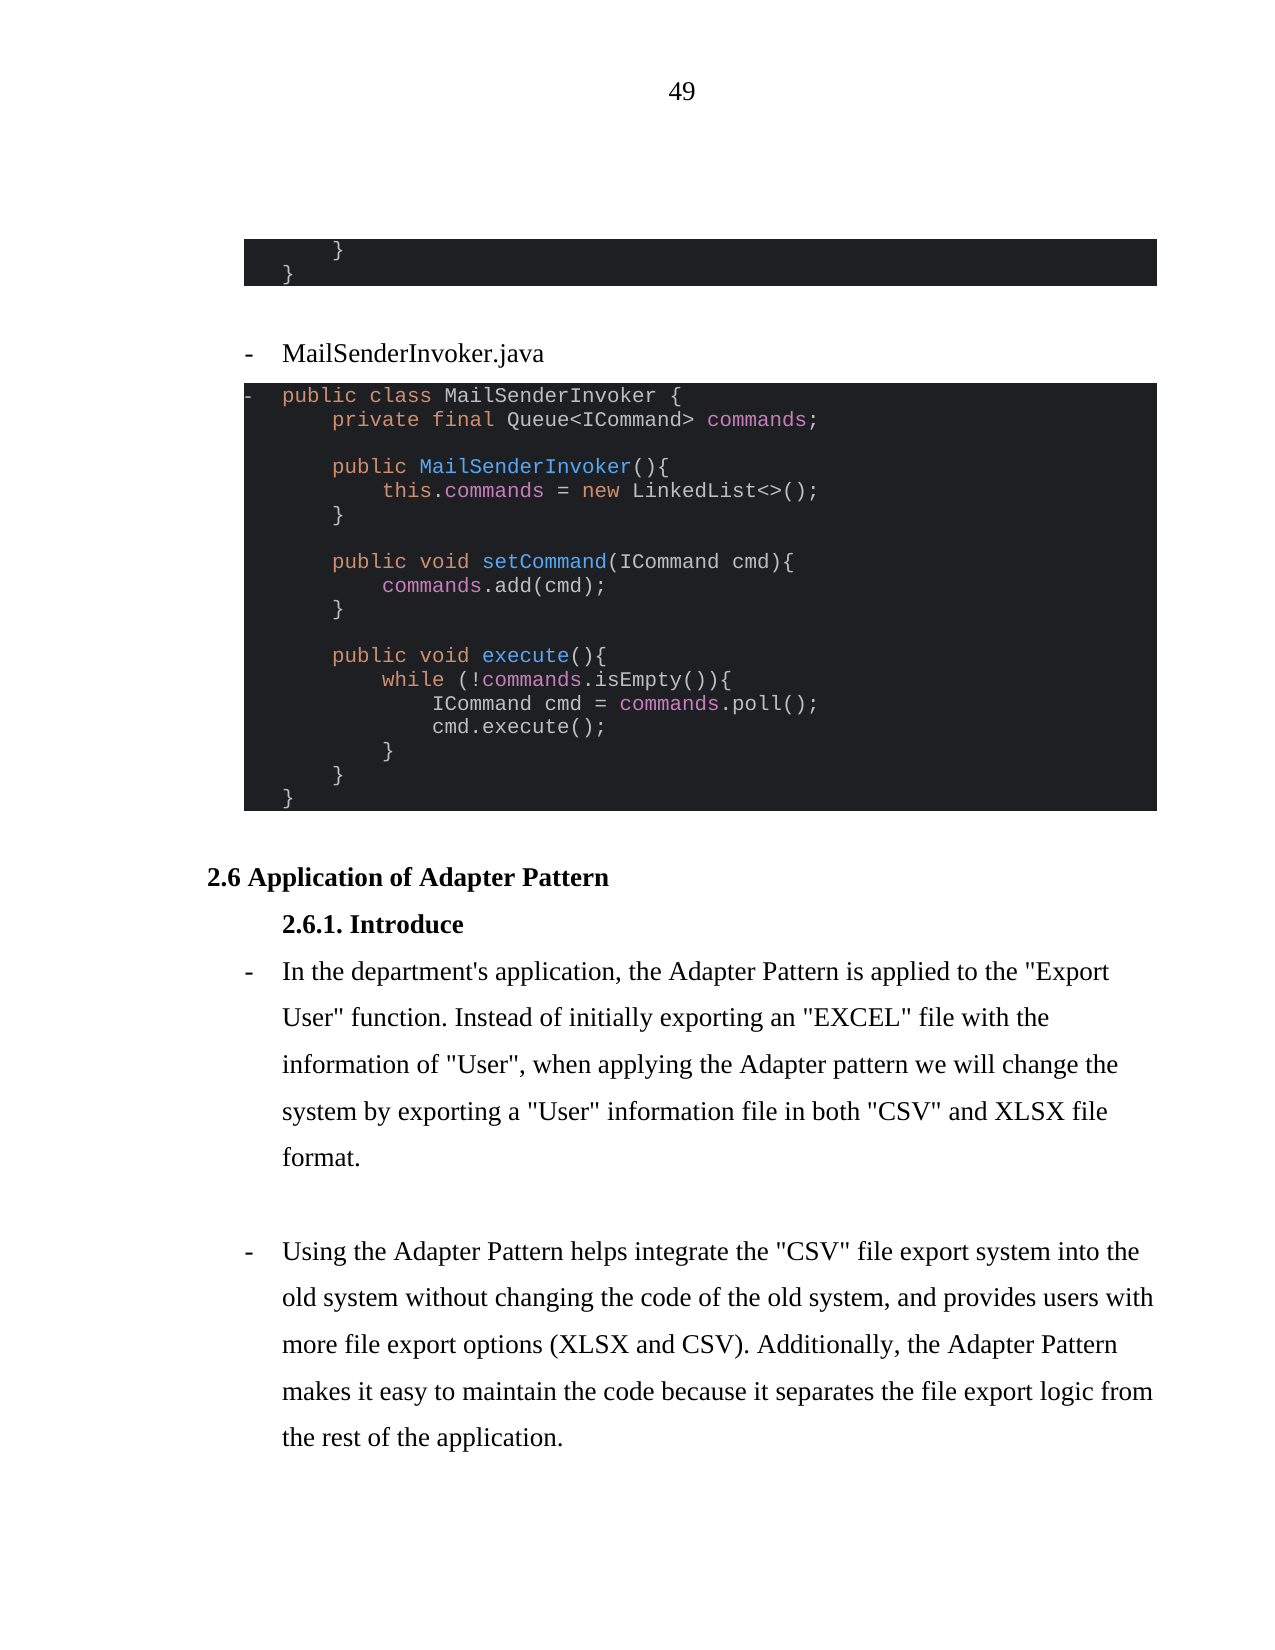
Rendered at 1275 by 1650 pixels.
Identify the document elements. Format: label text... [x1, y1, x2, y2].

list Using the Adapter Pattern helps integrate the "CSV" file export system into the old system without changing the code of the old system, and provides users with more file export options (XLSX and CSV). Additionally, the Adapter Pattern makes it easy to maintain the code because it separates the file export logic from the rest of the application. [244, 1235, 1157, 1452]
list public class MailSenderInvoker { private final Queue<ICommand> commands; public MailSenderInvoker(){ this.commands = new LinkedList<>(); } public void setCommand(ICommand cmd){ commands.add(cmd); } public void execute(){ while (!commands.isEmpty()){ ICommand cmd = commands.poll(); cmd.execute(); } } } [244, 383, 1157, 811]
list In the department's application, the Adapter Pattern is applied to the "Export User" function. Instead of initially exporting an "EXCEL" file with the information of "User", when applying the Adapter pattern we will change the system by exporting a "User" information file in both "CSV" and XLSX file format. [244, 955, 1157, 1172]
text 2.6 Application of Adapter Pattern [207, 861, 1157, 892]
text 2.6.1. Introduce [207, 908, 1157, 939]
list MailSenderInvoker.java [244, 337, 1157, 368]
